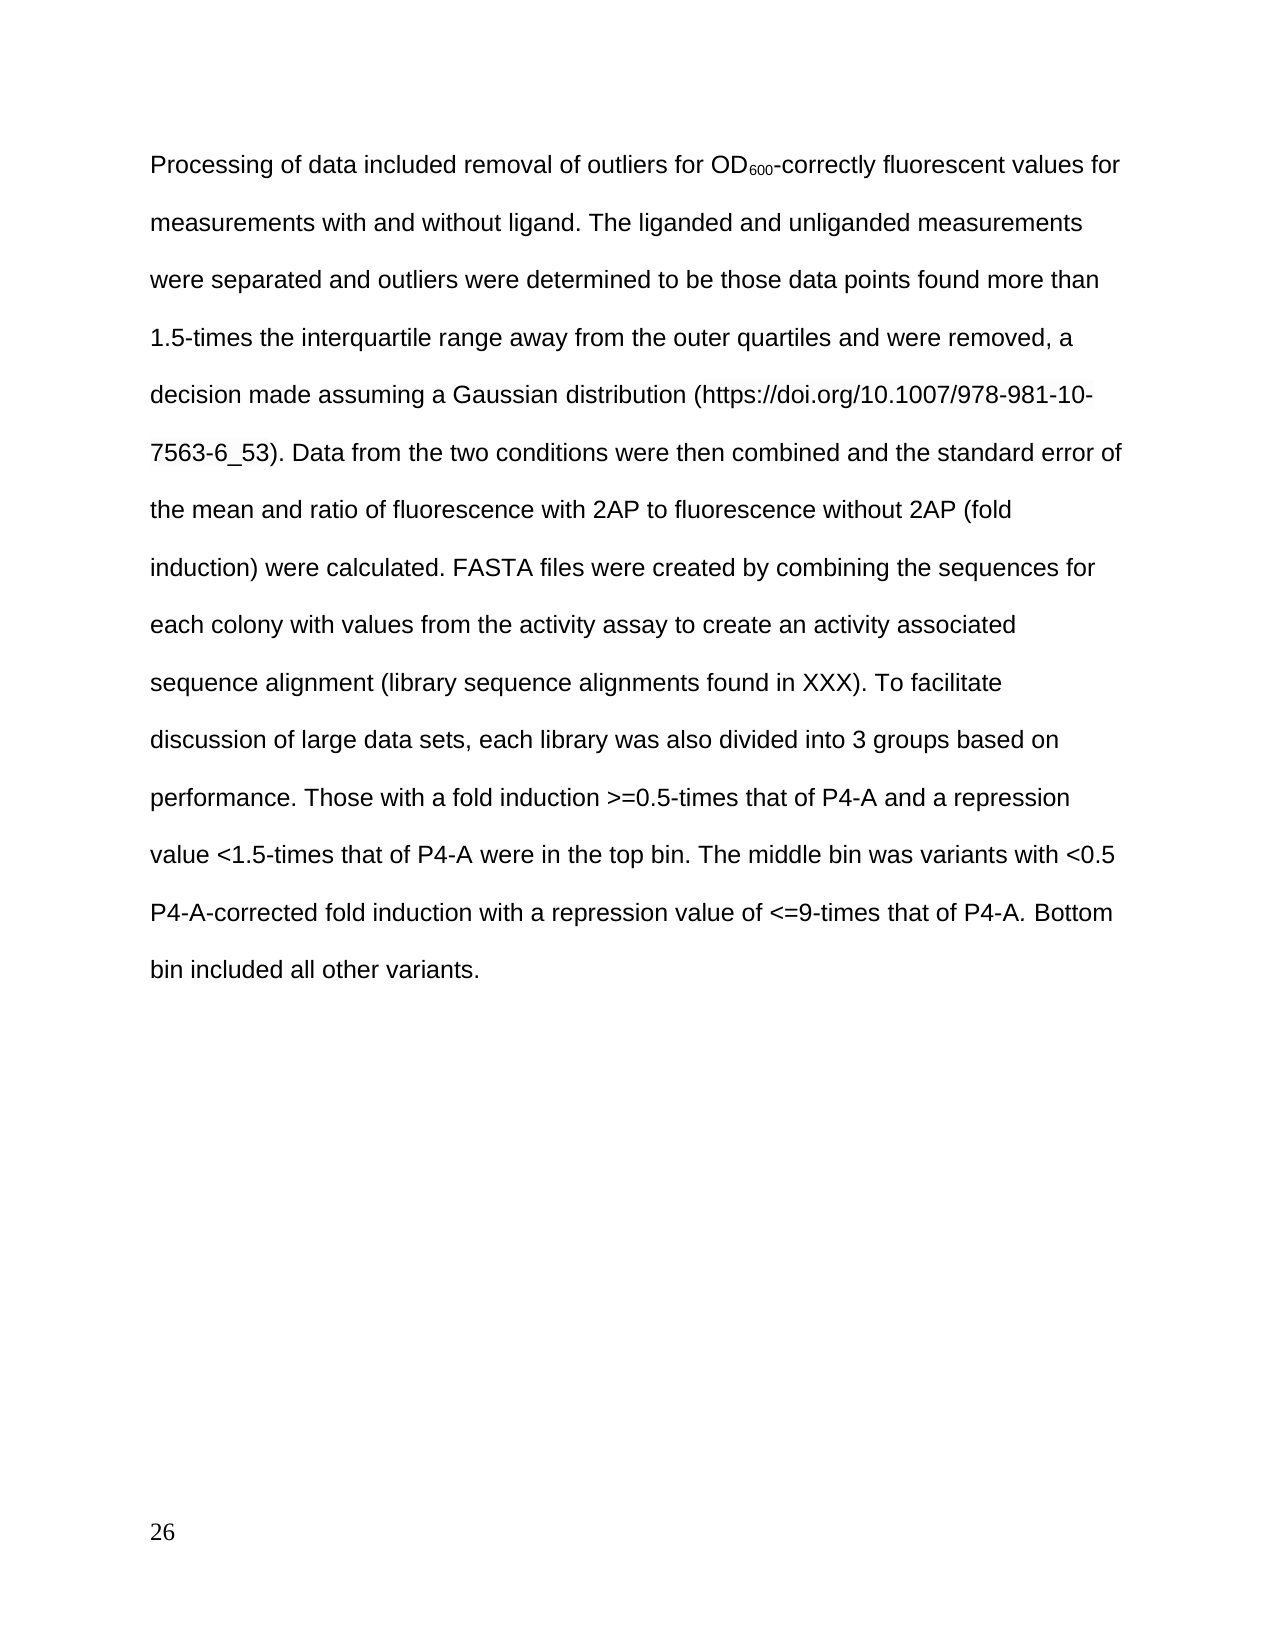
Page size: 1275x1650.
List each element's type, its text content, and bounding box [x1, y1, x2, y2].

text Processing of data included removal of outliers for OD600-correctly fluorescent values for measurements with and without ligand. The liganded and unliganded measurements were separated and outliers were determined to be those data points found more than 1.5-times the interquartile range away from the outer quartiles and were removed, a decision made assuming a Gaussian distribution (https://doi.org/10.1007/978-981-10-7563-6_53). Data from the two conditions were then combined and the standard error of the mean and ratio of fluorescence with 2AP to fluorescence without 2AP (fold induction) were calculated. FASTA files were created by combining the sequences for each colony with values from the activity assay to create an activity associated sequence alignment (library sequence alignments found in XXX). To facilitate discussion of large data sets, each library was also divided into 3 groups based on performance. Those with a fold induction >=0.5-times that of P4-A and a repression value <1.5-times that of P4-A were in the top bin. The middle bin was variants with <0.5 P4-A-corrected fold induction with a repression value of <=9-times that of P4-A. Bottom bin included all other variants. [150, 150, 1125, 984]
